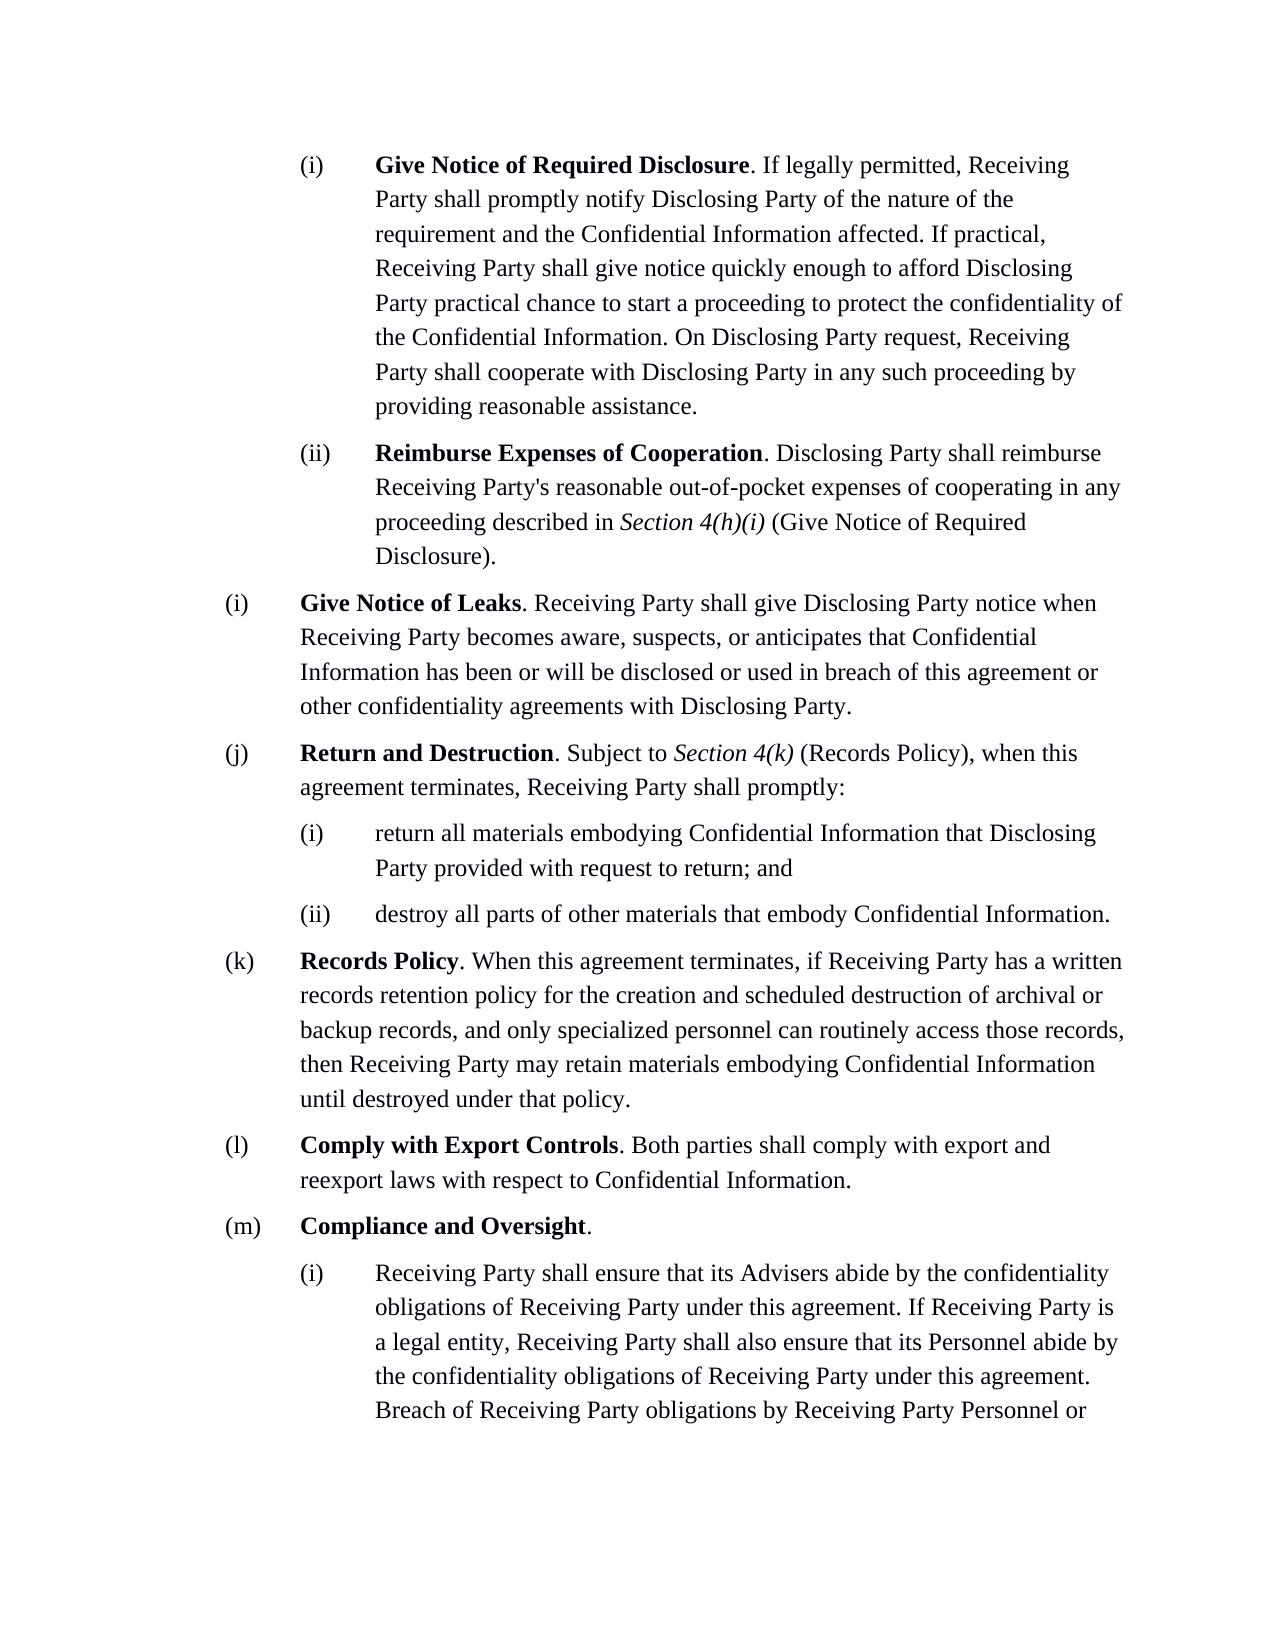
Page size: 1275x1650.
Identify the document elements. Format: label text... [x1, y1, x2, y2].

text (j) Return and Destruction. Subject to Section 4(k) (Records Policy), when this agreement terminates, Receiving Party shall promptly: [225, 738, 1125, 801]
text (i) Give Notice of Required Disclosure. If legally permitted, Receiving Party shall promptly notify Disclosing Party of the nature of the requirement and the Confidential Information affected. If practical, Receiving Party shall give notice quickly enough to afford Disclosing Party practical chance to start a proceeding to protect the confidentiality of the Confidential Information. On Disclosing Party request, Receiving Party shall cooperate with Disclosing Party in any such proceeding by providing reasonable assistance. [300, 150, 1125, 420]
text (k) Records Policy. When this agreement terminates, if Receiving Party has a written records retention policy for the creation and scheduled destruction of archival or backup records, and only specialized personnel can routinely access those records, then Receiving Party may retain materials embodying Confidential Information until destroyed under that policy. [225, 946, 1125, 1113]
text (i) return all materials embodying Confidential Information that Disclosing Party provided with request to return; and [300, 818, 1125, 882]
text (i) Give Notice of Leaks. Receiving Party shall give Disclosing Party notice when Receiving Party becomes aware, suspects, or anticipates that Confidential Information has been or will be disclosed or used in breach of this agreement or other confidentiality agreements with Disclosing Party. [225, 588, 1125, 720]
text (ii) Reimburse Expenses of Cooperation. Disclosing Party shall reimburse Receiving Party's reasonable out-of-pocket expenses of cooperating in any proceeding described in Section 4(h)(i) (Give Notice of Required Disclosure). [300, 438, 1125, 570]
text (m) Compliance and Oversight. [225, 1211, 1125, 1240]
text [300, 1258, 1125, 1424]
text (ii) destroy all parts of other materials that embody Confidential Information. [300, 899, 1125, 928]
text (l) Comply with Export Controls. Both parties shall comply with export and reexport laws with respect to Confidential Information. [225, 1130, 1125, 1193]
